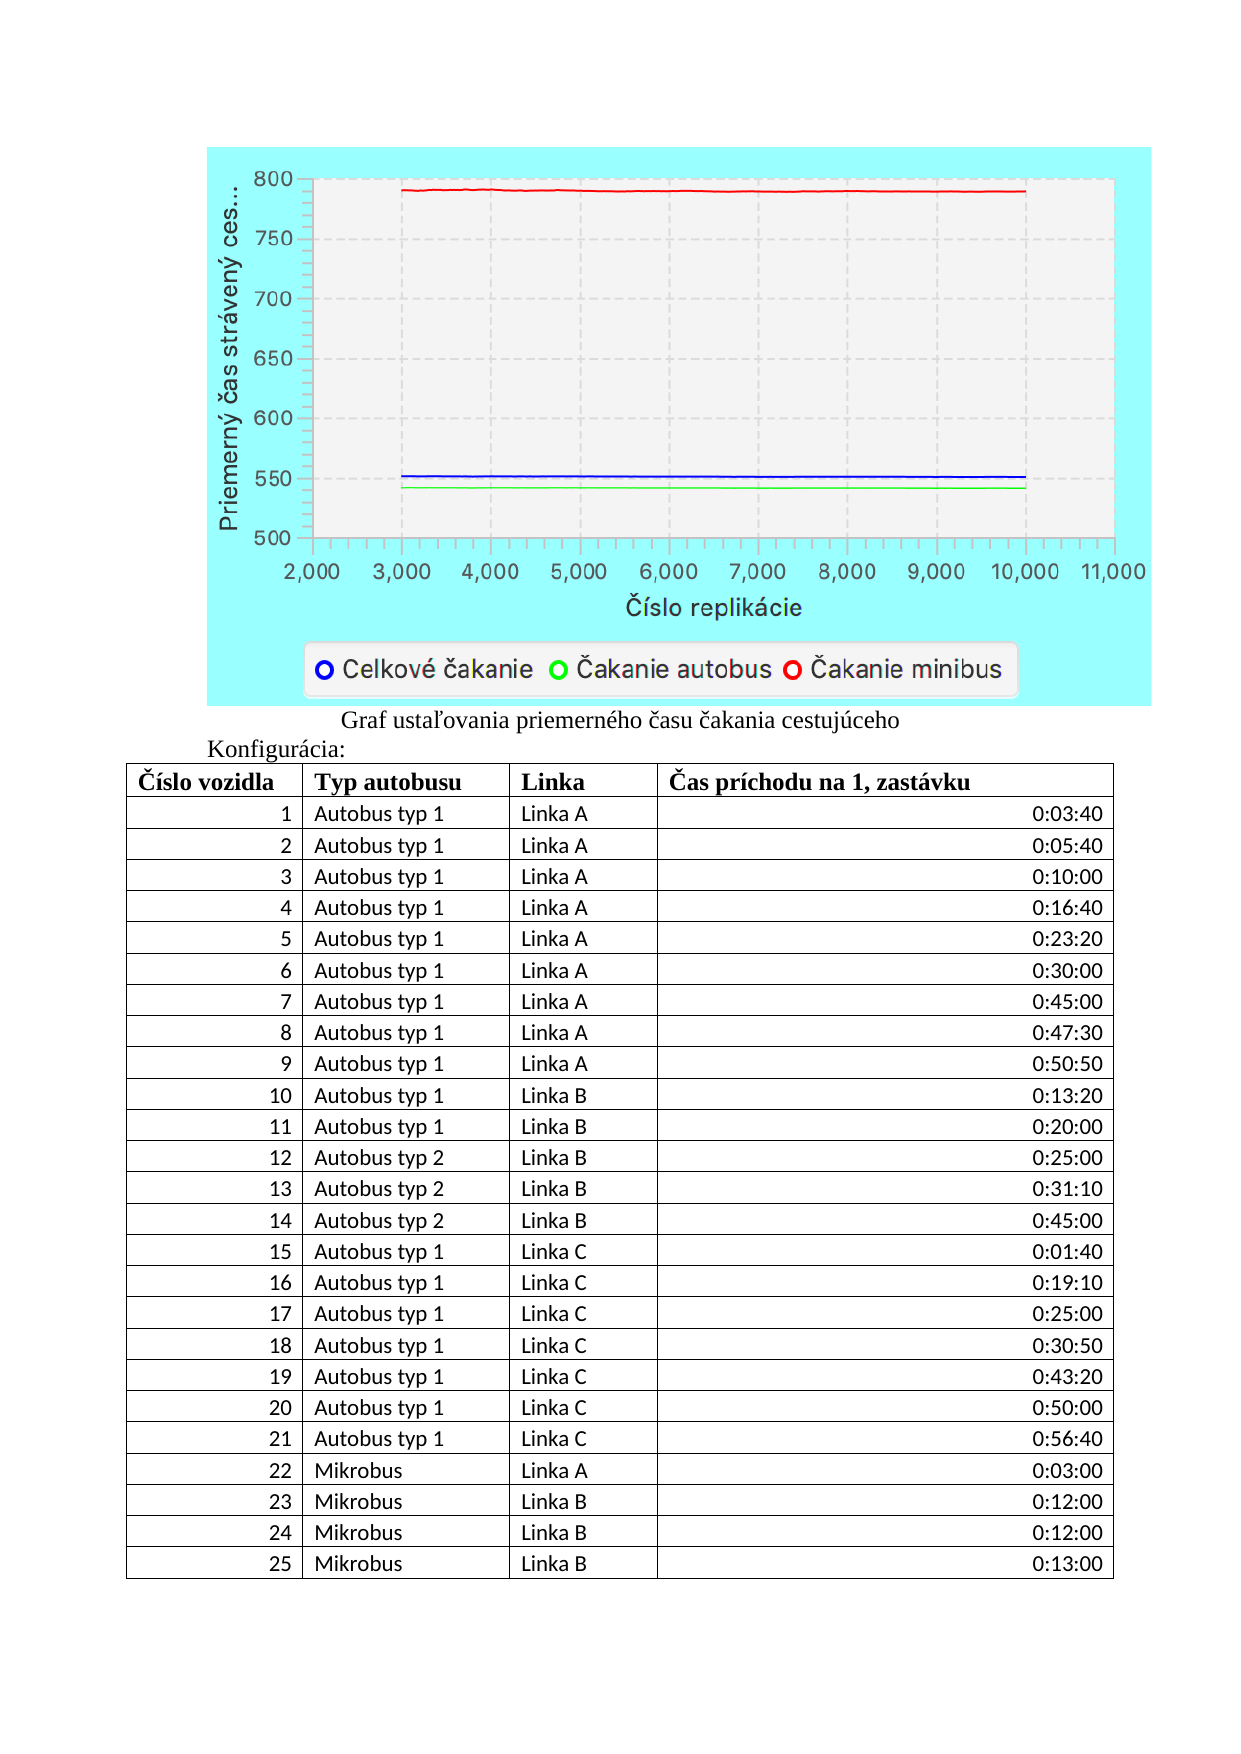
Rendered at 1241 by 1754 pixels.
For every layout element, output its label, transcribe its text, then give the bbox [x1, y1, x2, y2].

table_cell Linka B [510, 1110, 657, 1140]
table_header Typ autobusu [303, 764, 509, 796]
table_cell Autobus typ 1 [303, 1329, 509, 1359]
table_cell Autobus typ 1 [303, 1297, 509, 1327]
table_cell 7 [127, 985, 302, 1015]
table_cell 0:10:00 [658, 860, 1113, 890]
table_cell Linka C [510, 1329, 657, 1359]
table_cell Linka C [510, 1235, 657, 1265]
table_cell 0:43:20 [658, 1360, 1113, 1390]
table_cell 0:30:50 [658, 1329, 1113, 1359]
table_cell 23 [127, 1485, 302, 1515]
table_cell 25 [127, 1547, 302, 1577]
table_cell Linka A [510, 829, 657, 859]
table_cell 0:25:00 [658, 1141, 1113, 1171]
table_cell 19 [127, 1360, 302, 1390]
table_cell 0:30:00 [658, 954, 1113, 984]
table_cell 0:25:00 [658, 1297, 1113, 1327]
table_cell Autobus typ 1 [303, 1391, 509, 1421]
table_cell Linka A [510, 922, 657, 952]
table_cell 15 [127, 1235, 302, 1265]
table_cell Linka A [510, 797, 657, 827]
table_cell 0:50:00 [658, 1391, 1113, 1421]
table_cell 10 [127, 1079, 302, 1109]
table_cell 0:05:40 [658, 829, 1113, 859]
table_cell 0:45:00 [658, 985, 1113, 1015]
table_cell Linka C [510, 1422, 657, 1452]
table_cell Autobus typ 1 [303, 1079, 509, 1109]
table_header Linka [510, 764, 657, 796]
table_cell Autobus typ 1 [303, 860, 509, 890]
table_cell Linka B [510, 1172, 657, 1202]
table_cell Linka A [510, 1047, 657, 1077]
table_cell 0:12:00 [658, 1485, 1113, 1515]
table_cell Linka C [510, 1391, 657, 1421]
table_cell 2 [127, 829, 302, 859]
table_cell Linka B [510, 1485, 657, 1515]
table_cell 16 [127, 1266, 302, 1296]
table_cell 3 [127, 860, 302, 890]
text Konfigurácia: [148, 734, 1092, 763]
table_cell Mikrobus [303, 1516, 509, 1546]
table_cell 0:12:00 [658, 1516, 1113, 1546]
table_cell Autobus typ 1 [303, 1016, 509, 1046]
table_cell 12 [127, 1141, 302, 1171]
table_cell 0:31:10 [658, 1172, 1113, 1202]
table_cell Linka A [510, 1016, 657, 1046]
table_cell 0:13:20 [658, 1079, 1113, 1109]
table_cell Autobus typ 2 [303, 1172, 509, 1202]
table_cell Autobus typ 1 [303, 891, 509, 921]
table_cell 17 [127, 1297, 302, 1327]
table_cell Autobus typ 1 [303, 829, 509, 859]
table_cell 1 [127, 797, 302, 827]
table_cell 21 [127, 1422, 302, 1452]
table_cell 0:23:20 [658, 922, 1113, 952]
table_cell Autobus typ 1 [303, 797, 509, 827]
table_cell Autobus typ 1 [303, 1360, 509, 1390]
table_cell Linka A [510, 985, 657, 1015]
table_cell 0:16:40 [658, 891, 1113, 921]
table_cell Linka B [510, 1516, 657, 1546]
table_cell Linka C [510, 1266, 657, 1296]
table_cell 5 [127, 922, 302, 952]
table_header Čas príchodu na 1, zastávku [658, 764, 1113, 796]
table_cell 20 [127, 1391, 302, 1421]
table_cell Mikrobus [303, 1454, 509, 1484]
table_cell 22 [127, 1454, 302, 1484]
table_cell Autobus typ 2 [303, 1204, 509, 1234]
table_cell Linka B [510, 1141, 657, 1171]
table_cell 18 [127, 1329, 302, 1359]
table_cell 0:56:40 [658, 1422, 1113, 1452]
table_cell Autobus typ 1 [303, 1422, 509, 1452]
table_cell Linka A [510, 1454, 657, 1484]
table_cell Autobus typ 1 [303, 954, 509, 984]
table_cell Linka B [510, 1204, 657, 1234]
table_cell Autobus typ 1 [303, 985, 509, 1015]
table_cell 0:50:50 [658, 1047, 1113, 1077]
table_cell Mikrobus [303, 1485, 509, 1515]
table_cell Linka A [510, 891, 657, 921]
table_cell 24 [127, 1516, 302, 1546]
table_cell Linka A [510, 954, 657, 984]
text Graf ustaľovania priemerného času čakania cestujúceho [148, 705, 1092, 734]
table_cell Autobus typ 1 [303, 1110, 509, 1140]
table_cell Linka C [510, 1360, 657, 1390]
table_cell Autobus typ 2 [303, 1141, 509, 1171]
table_cell 0:47:30 [658, 1016, 1113, 1046]
table_cell 4 [127, 891, 302, 921]
table_cell 6 [127, 954, 302, 984]
table_cell 0:01:40 [658, 1235, 1113, 1265]
table_cell 13 [127, 1172, 302, 1202]
table_cell 0:03:00 [658, 1454, 1113, 1484]
table_cell 9 [127, 1047, 302, 1077]
table_cell Autobus typ 1 [303, 1235, 509, 1265]
table_cell Linka B [510, 1547, 657, 1577]
table_cell Autobus typ 1 [303, 1047, 509, 1077]
table_cell Mikrobus [303, 1547, 509, 1577]
table_cell 0:03:40 [658, 797, 1113, 827]
table_cell 0:45:00 [658, 1204, 1113, 1234]
picture [206, 147, 1152, 706]
table_cell 11 [127, 1110, 302, 1140]
table_cell 0:20:00 [658, 1110, 1113, 1140]
table_header Číslo vozidla [127, 764, 302, 796]
table_cell 0:13:00 [658, 1547, 1113, 1577]
table_cell 8 [127, 1016, 302, 1046]
table_cell 0:19:10 [658, 1266, 1113, 1296]
table_cell 14 [127, 1204, 302, 1234]
table_cell Linka B [510, 1079, 657, 1109]
table_cell Autobus typ 1 [303, 922, 509, 952]
table_cell Linka A [510, 860, 657, 890]
table_cell Linka C [510, 1297, 657, 1327]
table_cell Autobus typ 1 [303, 1266, 509, 1296]
